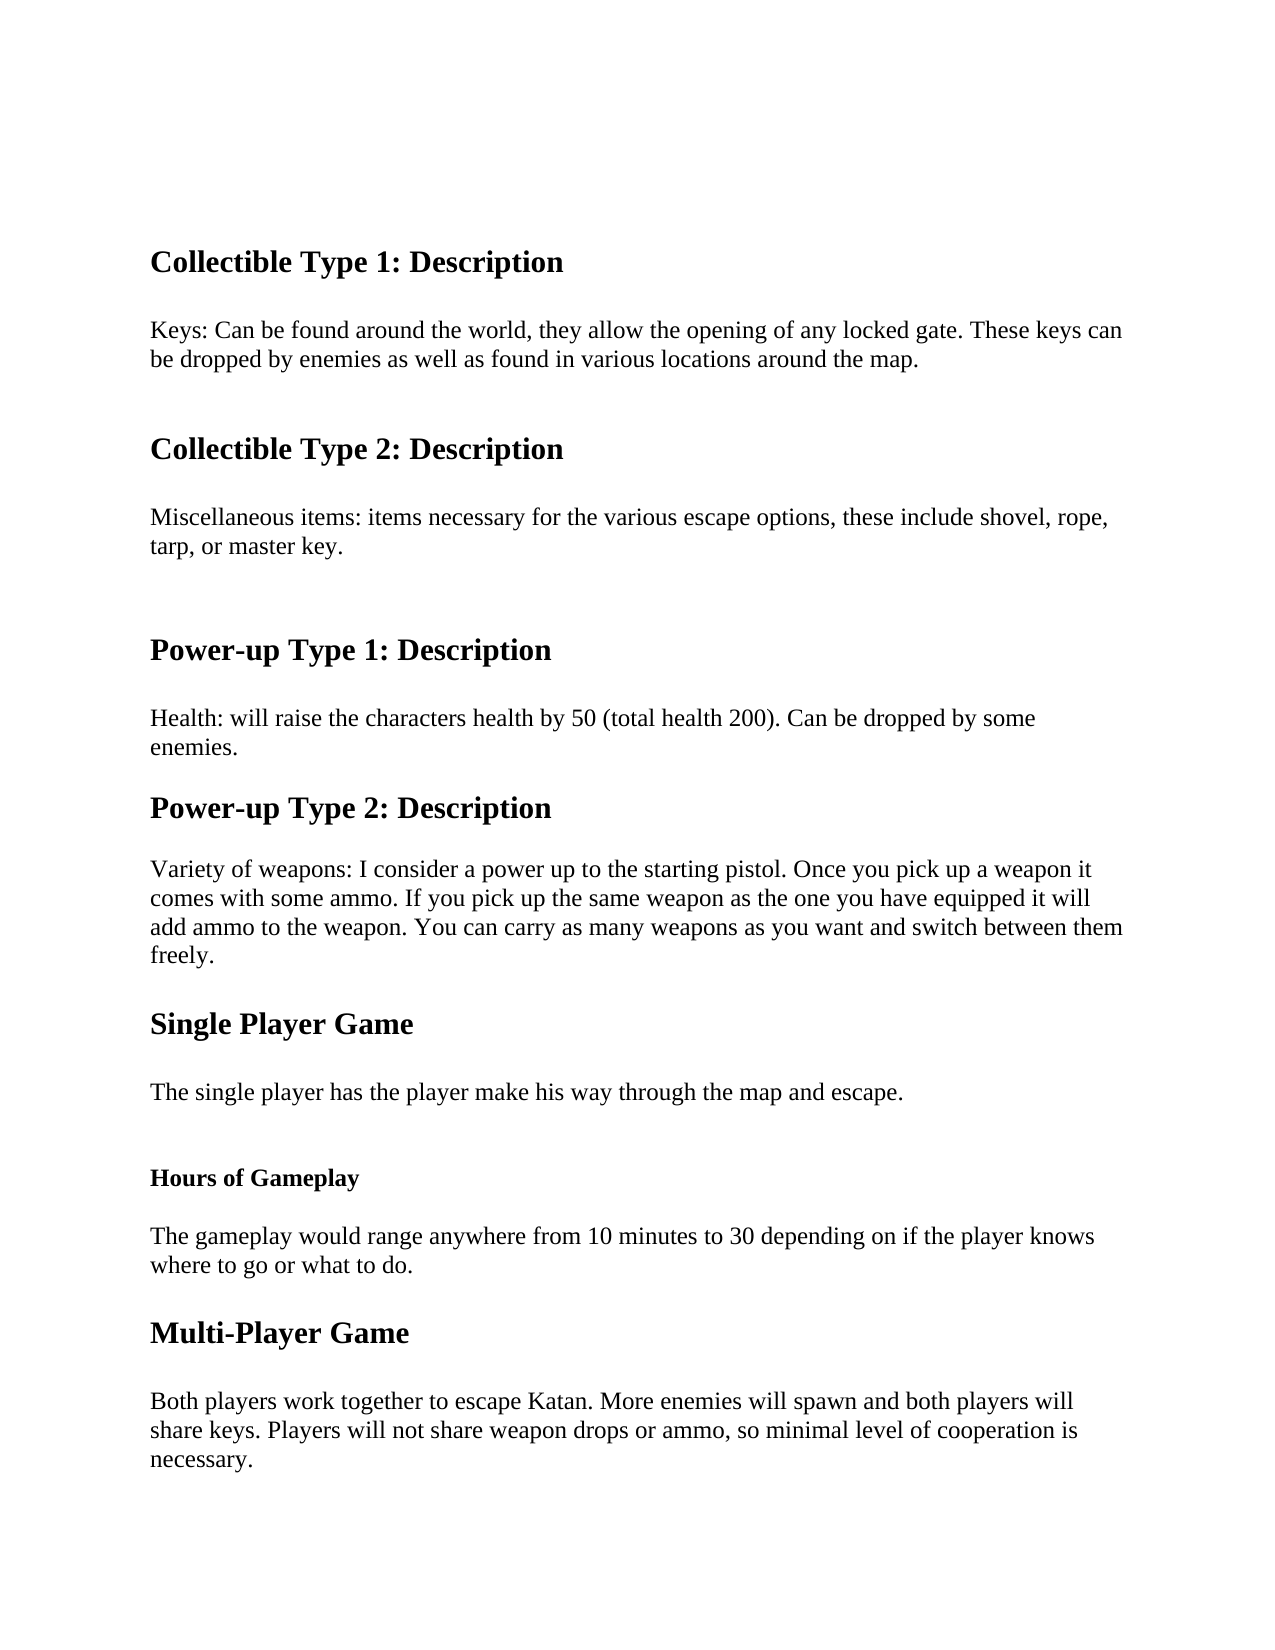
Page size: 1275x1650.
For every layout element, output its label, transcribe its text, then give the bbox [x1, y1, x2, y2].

text The gameplay would range anywhere from 10 minutes to 30 depending on if the player knows where to go or what to do. [150, 1221, 1125, 1278]
text Hours of Gameplay [150, 1163, 1125, 1192]
text Power-up Type 1: Description [150, 632, 1125, 667]
text Both players work together to escape Katan. More enemies will spawn and both players will share keys. Players will not share weapon drops or ammo, so minimal level of cooperation is necessary. [150, 1386, 1125, 1472]
text Collectible Type 1: Description [150, 243, 1125, 279]
text Health: will raise the characters health by 50 (total health 200). Can be dropped by some enemies. [150, 703, 1125, 761]
text Multi-Player Game [150, 1314, 1125, 1350]
text Miscellaneous items: items necessary for the various escape options, these include shovel, rope, tarp, or master key. [150, 502, 1125, 560]
text Single Player Game [150, 1005, 1125, 1041]
text Variety of weapons: I consider a power up to the starting pistol. Once you pick up a weapon it comes with some ammo. If you pick up the same weapon as the one you have equipped it will add ammo to the weapon. You can carry as many weapons as you want and switch between them freely. [150, 854, 1125, 969]
text The single player has the player make his way through the map and escape. [150, 1077, 1125, 1106]
text Keys: Can be found around the world, they allow the opening of any locked gate. These keys can be dropped by enemies as well as found in various locations around the map. [150, 315, 1125, 373]
text Collectible Type 2: Description [150, 430, 1125, 466]
text Power-up Type 2: Description [150, 790, 1125, 826]
